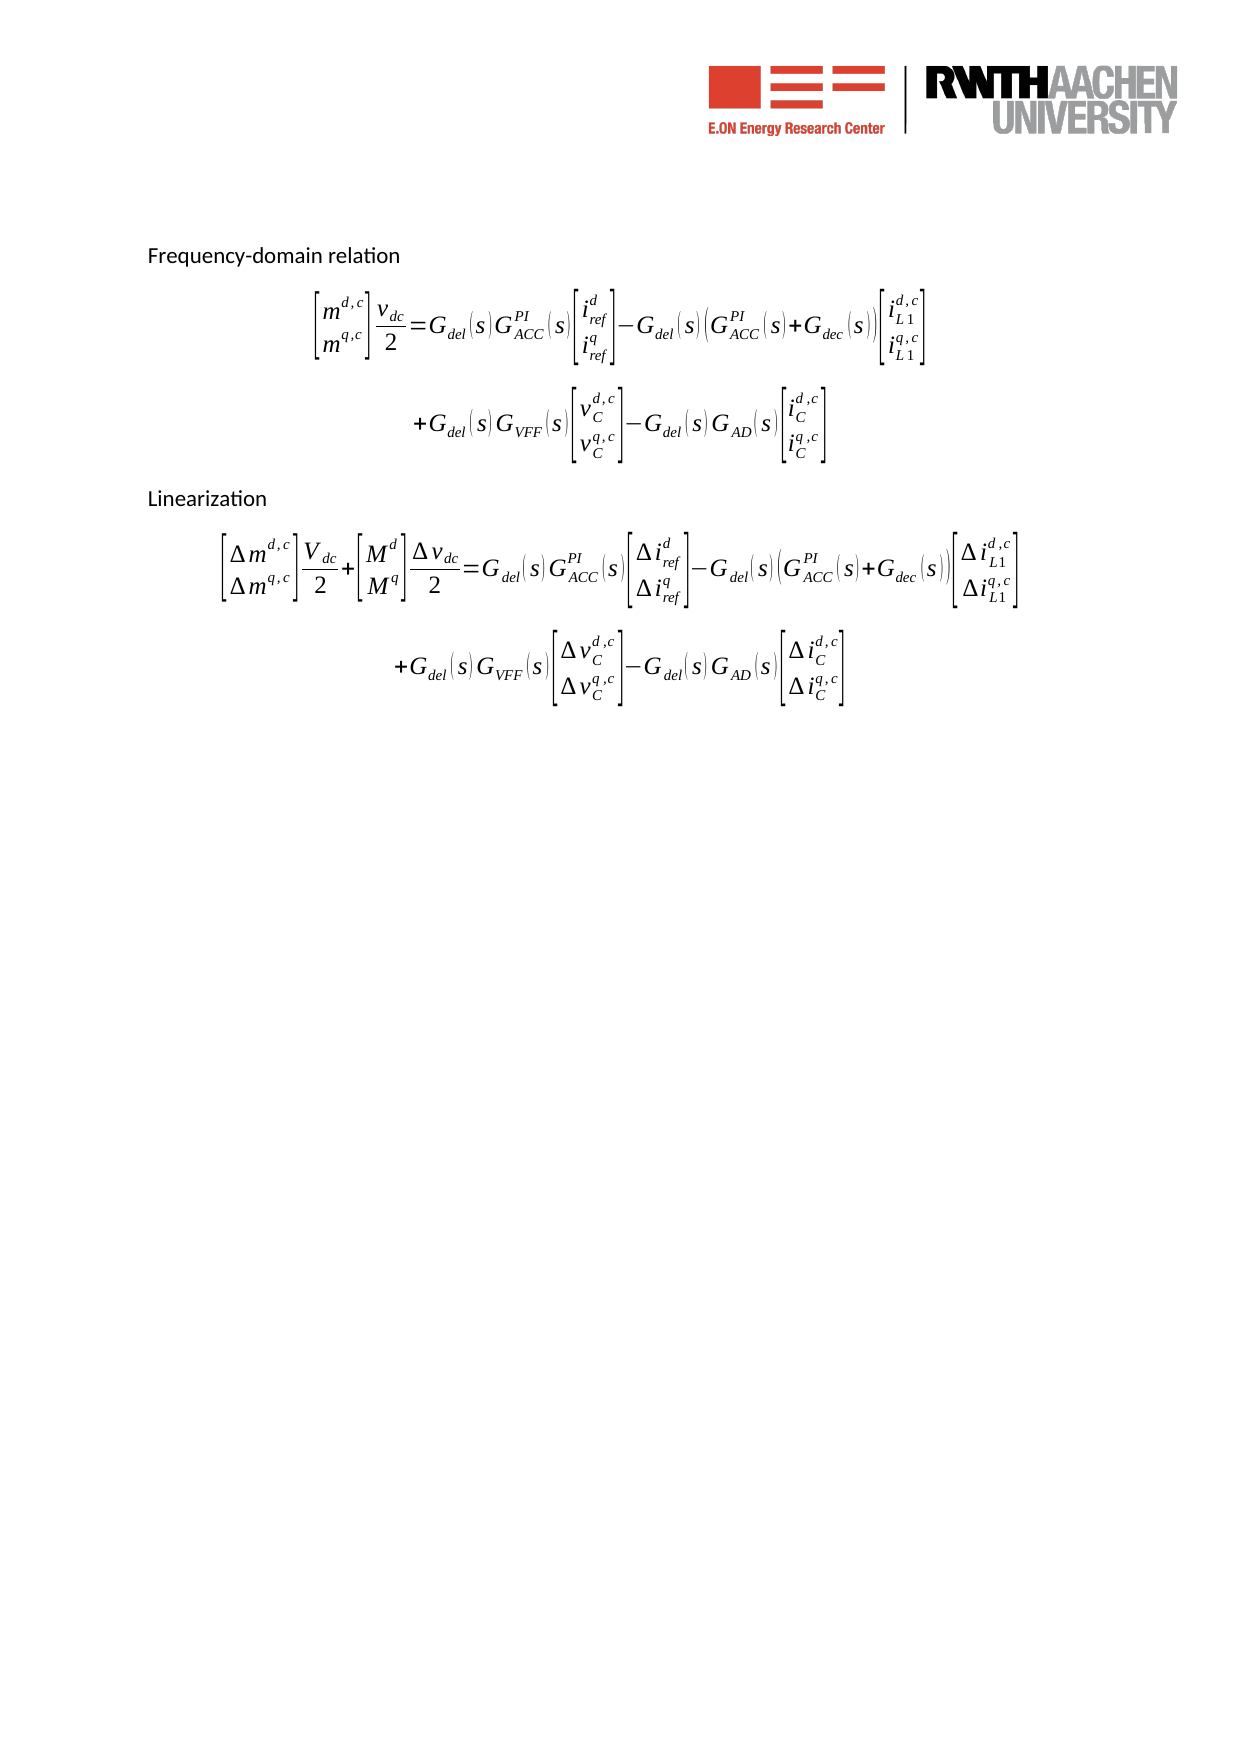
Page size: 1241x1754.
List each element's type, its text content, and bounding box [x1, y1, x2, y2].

picture [700, 57, 1183, 142]
text Linearization [148, 484, 1093, 512]
text Frequency-domain relation [148, 241, 1093, 269]
